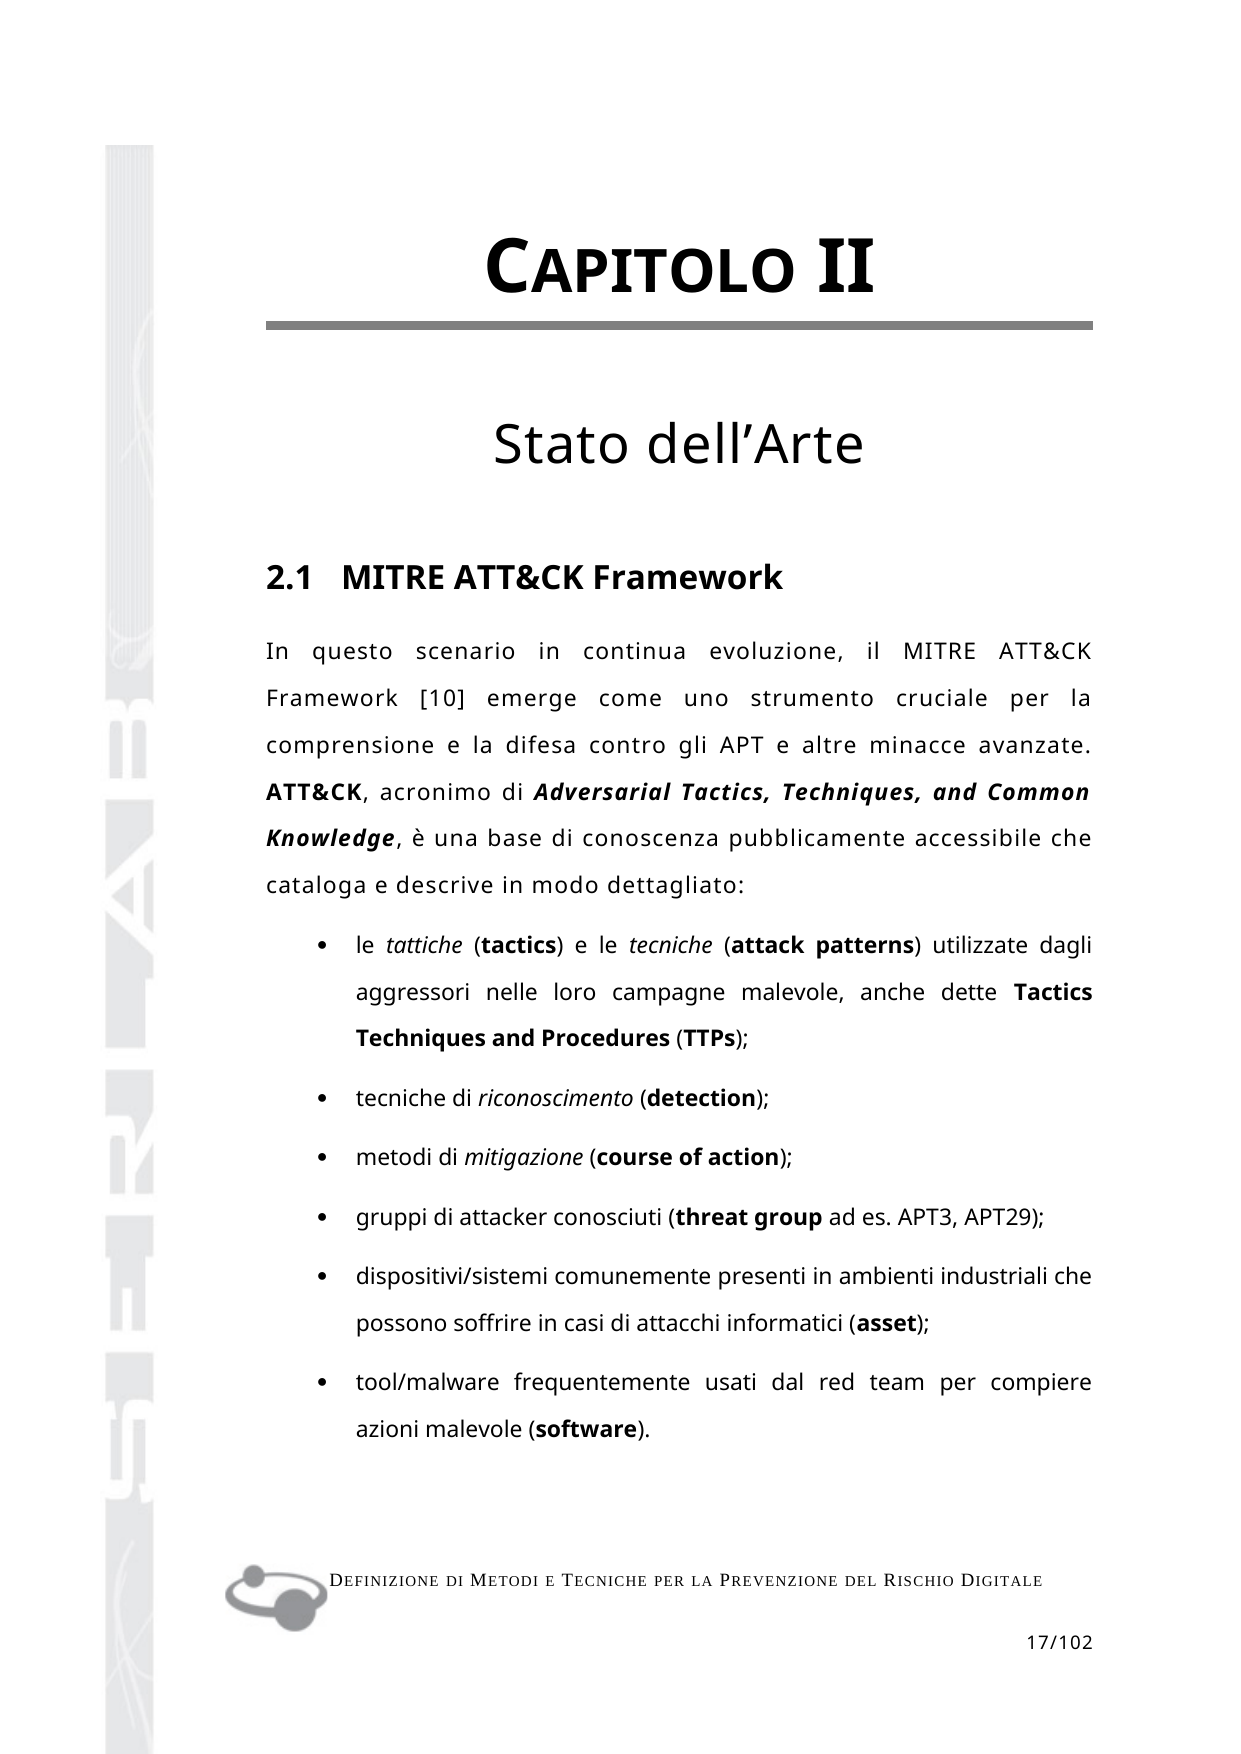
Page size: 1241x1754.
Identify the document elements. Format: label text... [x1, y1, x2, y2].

subtitle MITRE ATT&CK Framework [266, 554, 1093, 599]
picture [91, 145, 162, 1754]
list le tattiche (tactics) e le tecniche (attack patterns) utilizzate dagli aggressori nelle loro campagne malevole, anche dette Tactics Techniques and Procedures (TTPs); [318, 928, 1093, 1053]
list gruppi di attacker conosciuti (threat group ad es. APT3, APT29); [318, 1200, 1093, 1232]
subtitle Stato dell’Arte [266, 406, 1093, 480]
list tecniche di riconoscimento (detection); [318, 1082, 1093, 1113]
text In questo scenario in continua evoluzione, il MITRE ATT&CK Framework [10] emerge come uno strumento cruciale per la comprensione e la difesa contro gli APT e altre minacce avanzate. ATT&CK, acronimo di Adversarial Tactics, Techniques, and Common Knowledge, è una base di conoscenza pubblicamente accessibile che cataloga e descrive in modo dettagliato: [266, 635, 1093, 900]
list tool/malware frequentemente usati dal red team per compiere azioni malevole (software). [318, 1366, 1093, 1444]
picture [213, 1563, 328, 1635]
list dispositivi/sistemi comunemente presenti in ambienti industriali che possono soffrire in casi di attacchi informatici (asset); [318, 1260, 1093, 1338]
subtitle Capitolo II [266, 212, 1093, 321]
list metodi di mitigazione (course of action); [318, 1141, 1093, 1172]
